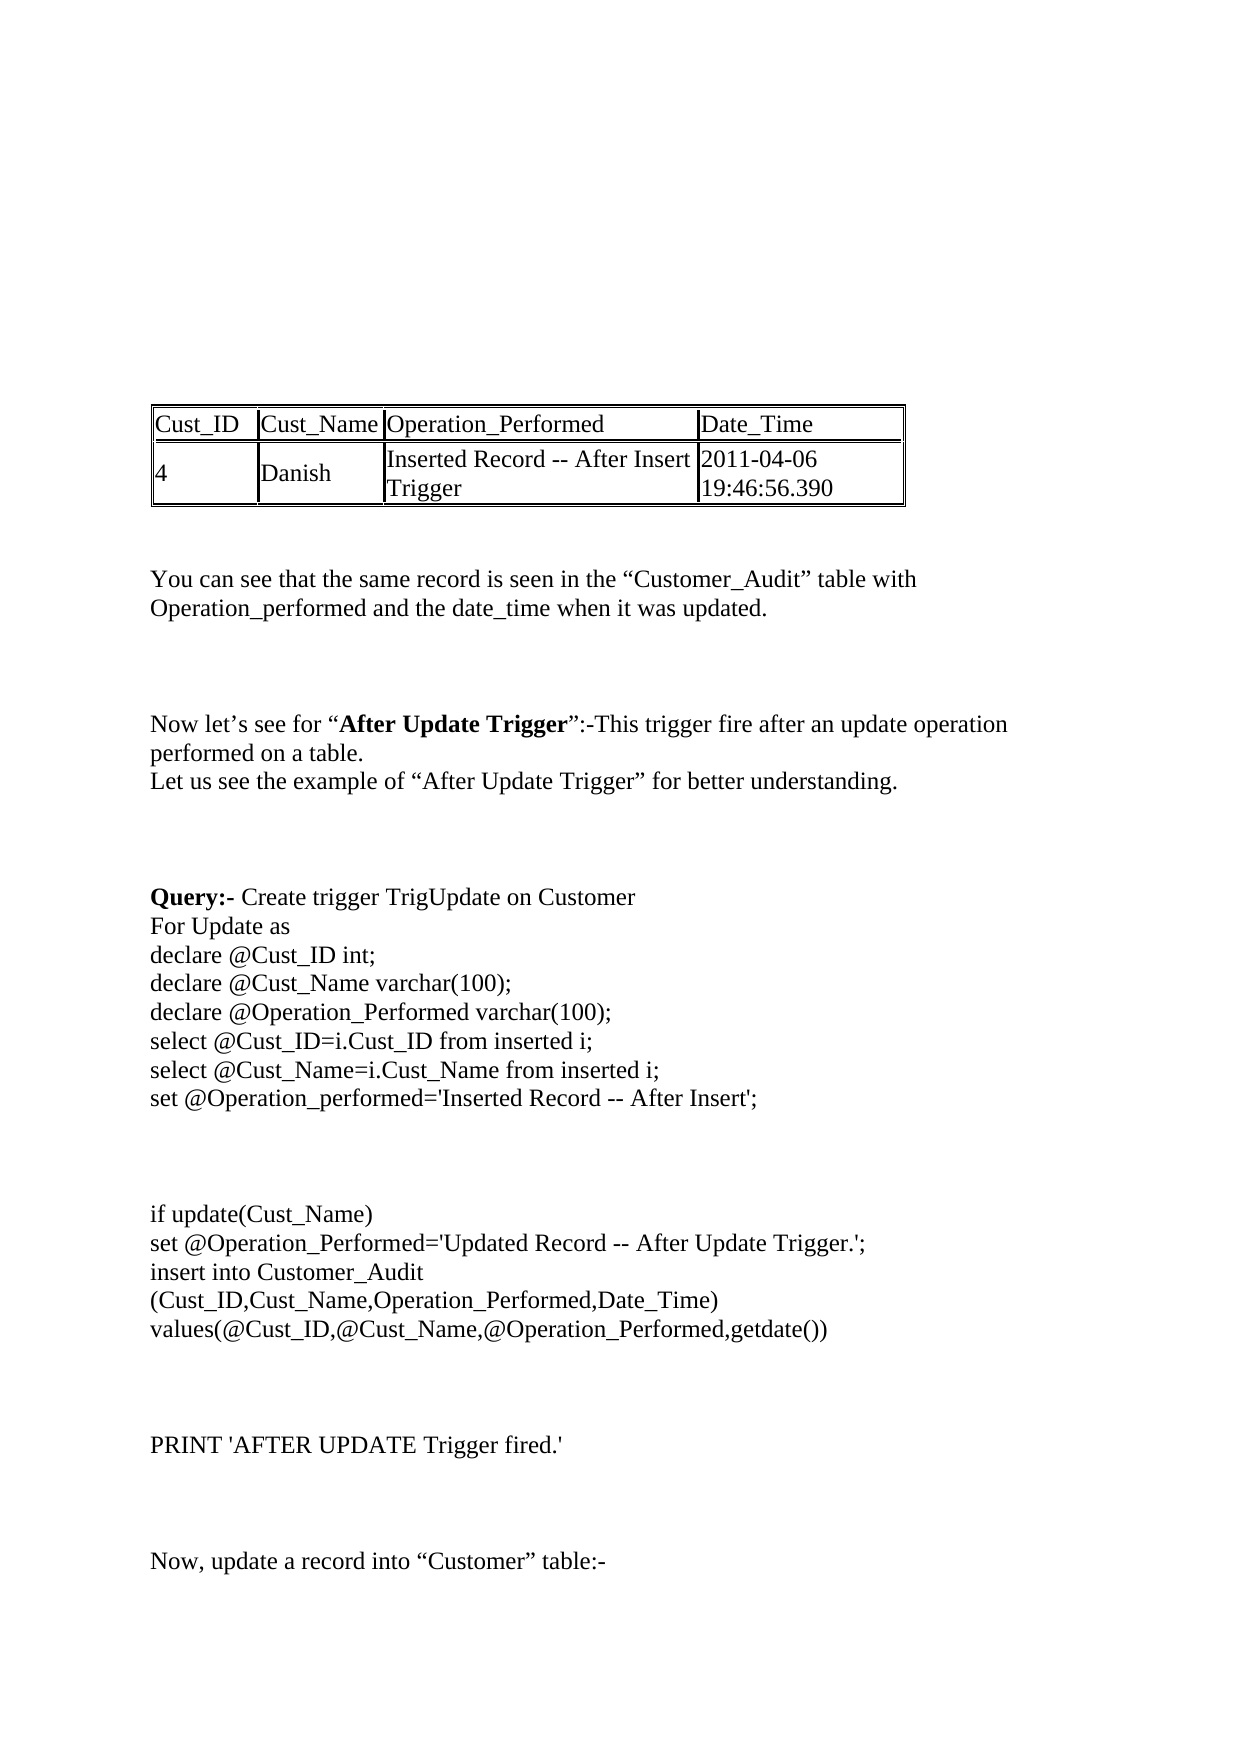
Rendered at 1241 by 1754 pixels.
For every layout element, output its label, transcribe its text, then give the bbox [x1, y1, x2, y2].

table_cell Danish [258, 443, 384, 503]
table_header Date_Time [698, 408, 903, 439]
text if update(Cust_Name) set @Operation_Performed='Updated Record -- After Update Trigger.'; insert into Customer_Audit (Cust_ID,Cust_Name,Operation_Performed,Date_Time) values(@Cust_ID,@Cust_Name,@Operation_Performed,getdate()) [150, 1199, 1090, 1343]
table_cell Inserted Record -- After Insert Trigger [384, 443, 698, 503]
table_cell 4 [154, 439, 258, 503]
text You can see that the same record is seen in the “Customer_Audit” table with Operation_performed and the date_time when it was updated. [150, 564, 1090, 622]
text PRINT 'AFTER UPDATE Trigger fired.' [150, 1430, 1090, 1459]
table_header Cust_ID [154, 406, 258, 439]
text Now, update a record into “Customer” table:- [150, 1546, 1090, 1575]
text Query:- Create trigger TrigUpdate on Customer For Update as declare @Cust_ID int; declare @Cust_Name varchar(100); declare @Operation_Performed varchar(100); select @Cust_ID=i.Cust_ID from inserted i; select @Cust_Name=i.Cust_Name from inserted i; set @Operation_performed='Inserted Record -- After Insert'; [150, 882, 1090, 1112]
table_header Cust_Name [258, 406, 384, 439]
text Now let’s see for “After Update Trigger”:-This trigger fire after an update operation performed on a table. Let us see the example of “After Update Trigger” for better understanding. [150, 709, 1090, 795]
table_header Operation_Performed [384, 408, 698, 439]
table_cell 2011-04-06 19:46:56.390 [698, 439, 903, 503]
